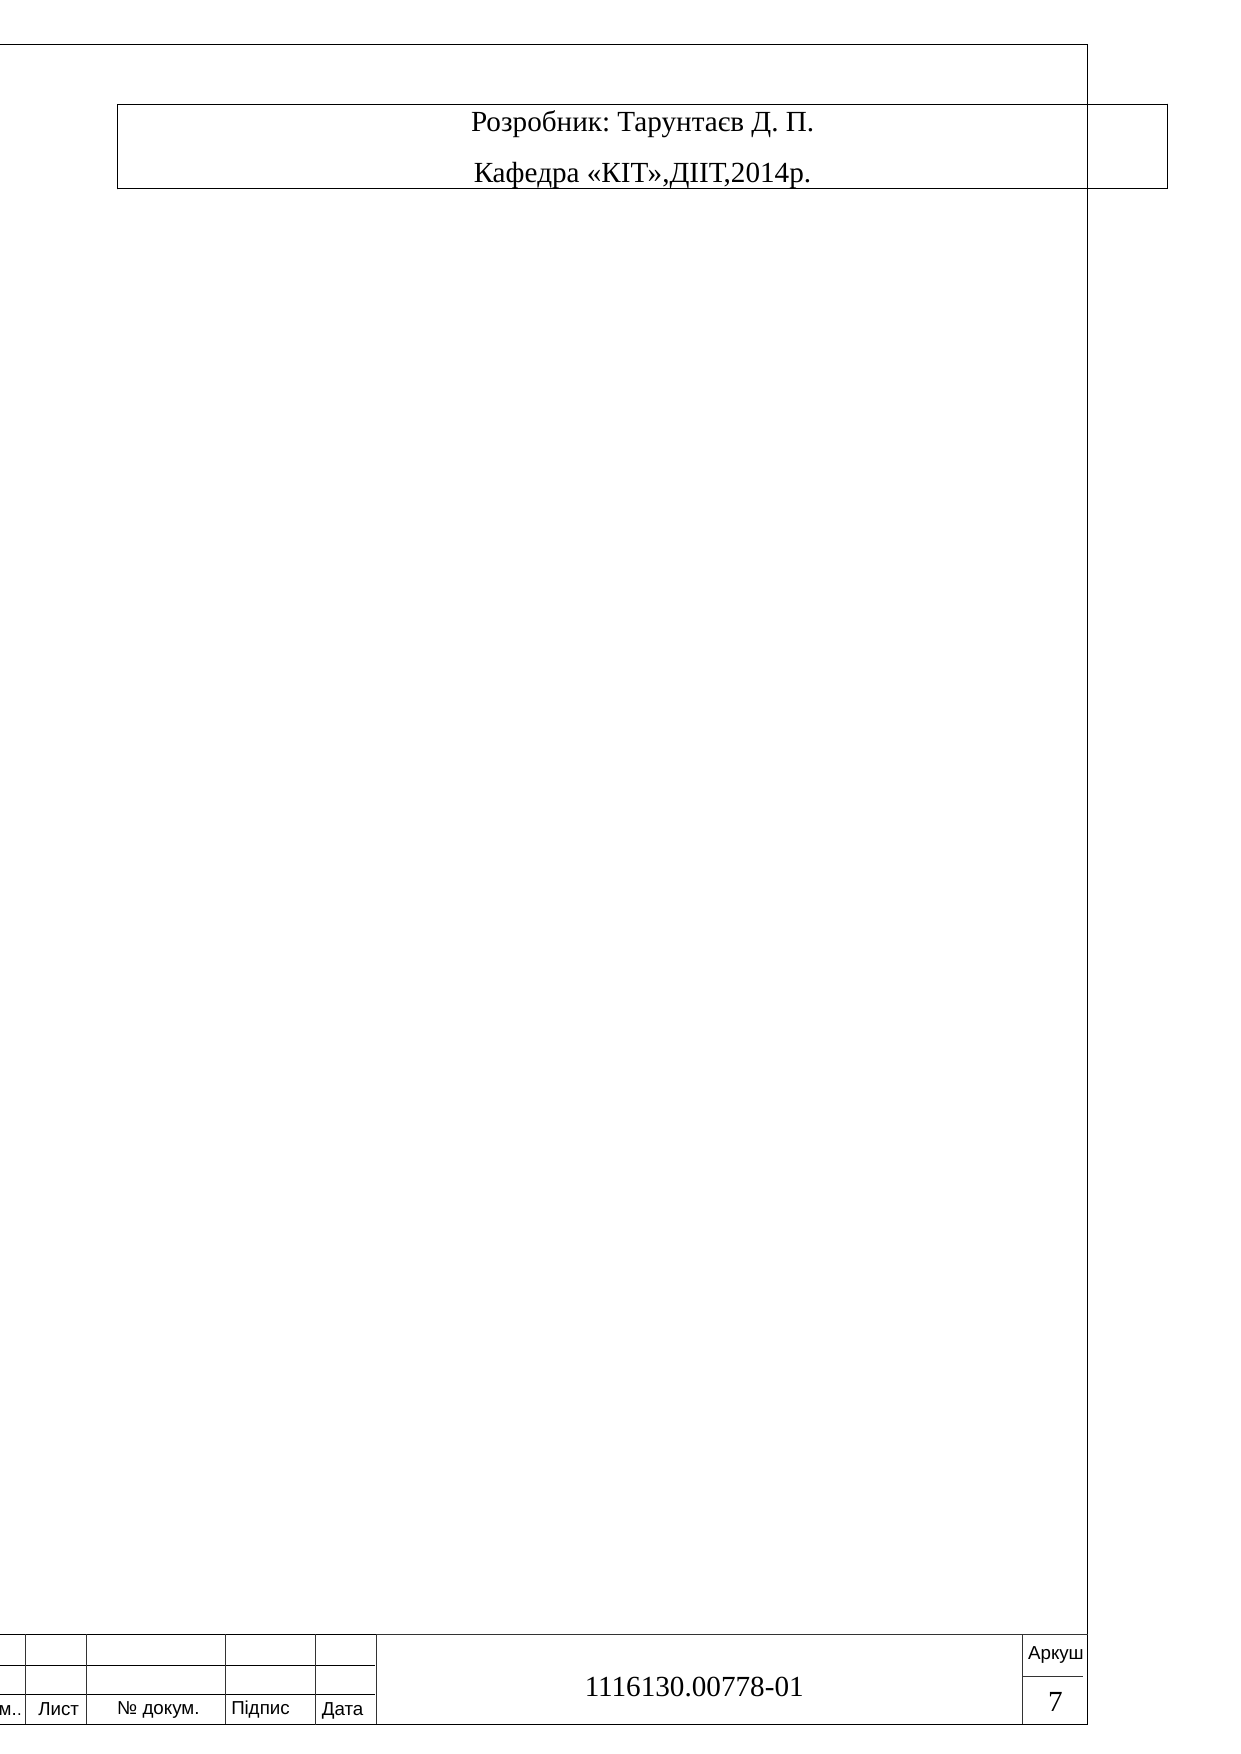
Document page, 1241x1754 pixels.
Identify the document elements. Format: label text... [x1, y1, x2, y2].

text Розробник: Тарунтаєв Д. П. [118, 105, 1167, 138]
text Кафедра «КІТ»,ДІІТ,2014р. [118, 154, 1167, 188]
